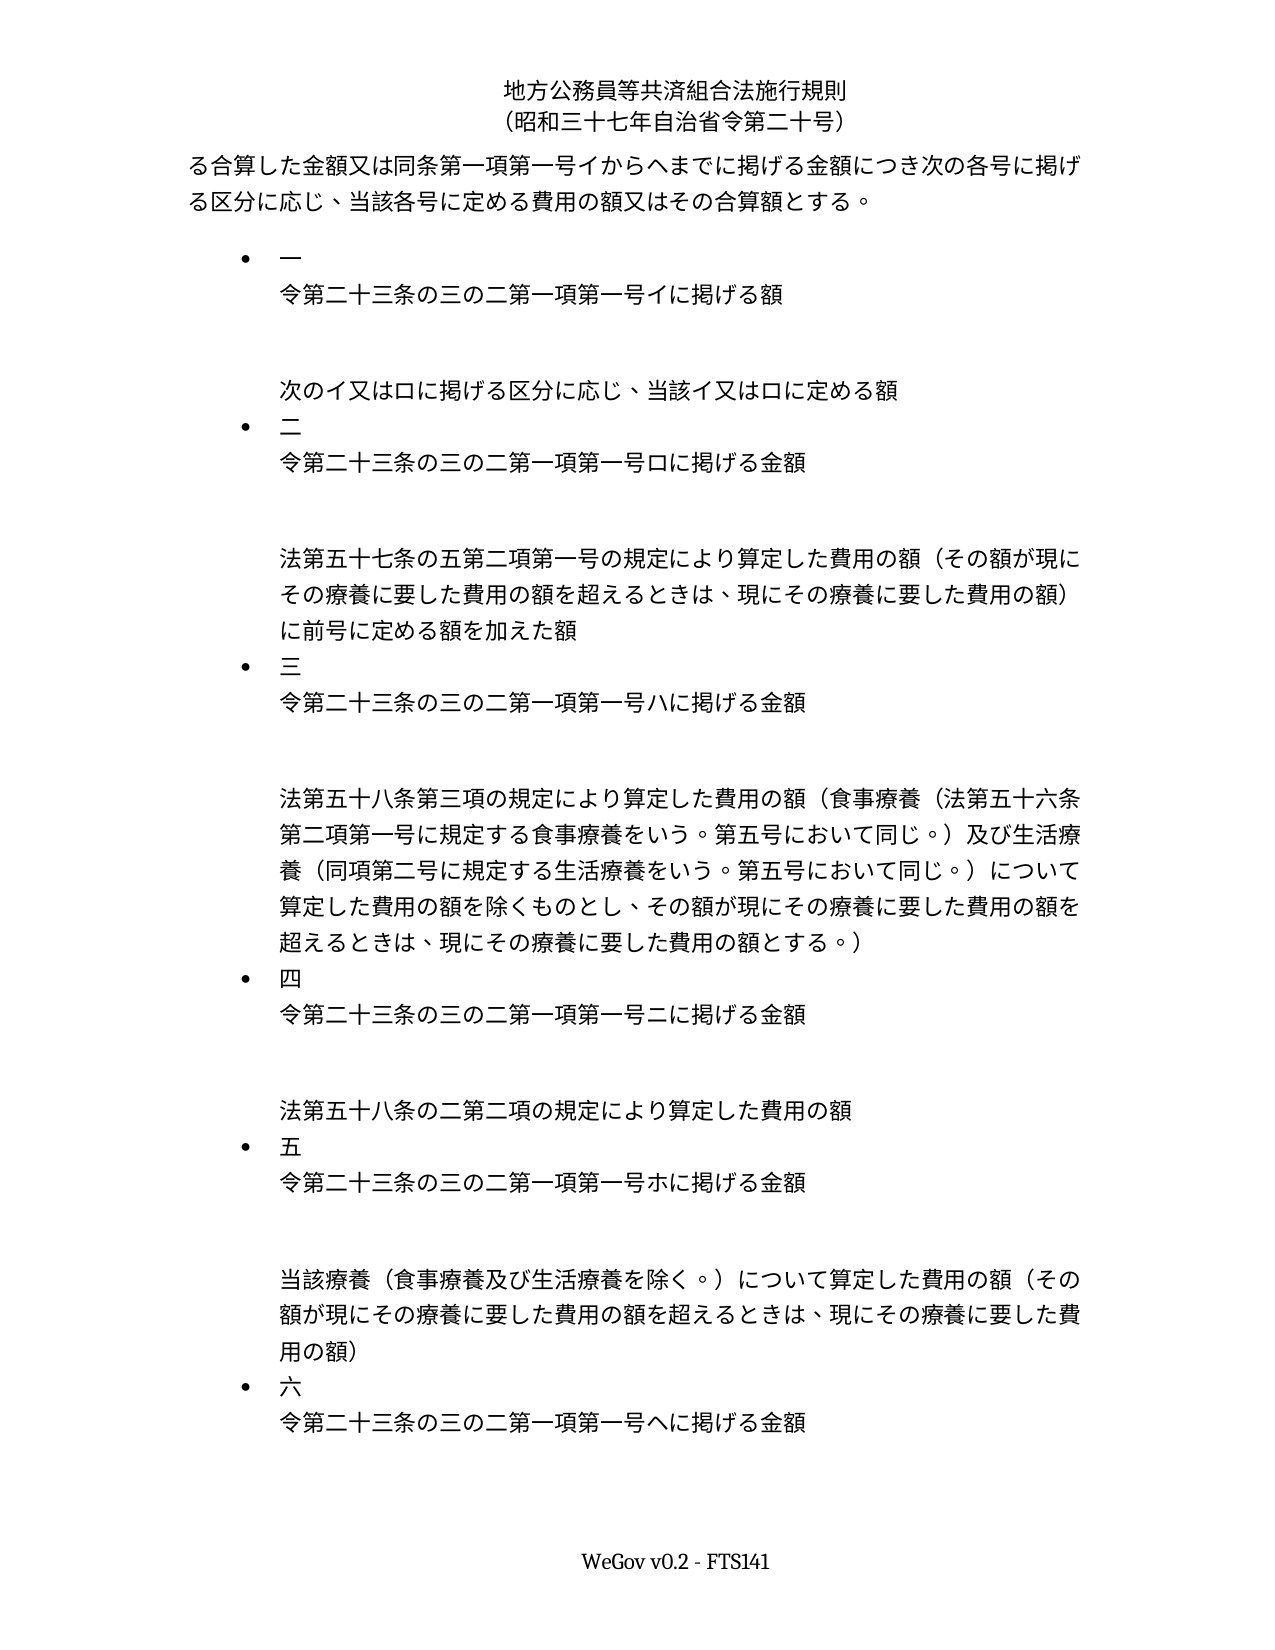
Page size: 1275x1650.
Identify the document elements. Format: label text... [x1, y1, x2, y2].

list 五 令第二十三条の三の二第一項第一号ホに掲げる金額 当該療養（食事療養及び生活療養を除く。）について算定した費用の額（その額が現にその療養に要した費用の額を超えるときは、現にその療養に要した費用の額） [242, 1131, 1087, 1367]
list 六 令第二十三条の三の二第一項第一号ヘに掲げる金額 法第五十九条の三第二項の規定により算定した費用の額 [242, 1371, 1087, 1469]
list 三 令第二十三条の三の二第一項第一号ハに掲げる金額 法第五十八条第三項の規定により算定した費用の額（食事療養（法第五十六条第二項第一号に規定する食事療養をいう。第五号において同じ。）及び生活療養（同項第二号に規定する生活療養をいう。第五号において同じ。）について算定した費用の額を除くものとし、その額が現にその療養に要した費用の額を超えるときは、現にその療養に要した費用の額とする。） [242, 651, 1087, 958]
list 四 令第二十三条の三の二第一項第一号ニに掲げる金額 法第五十八条の二第二項の規定により算定した費用の額 [242, 963, 1087, 1127]
list 二 令第二十三条の三の二第一項第一号ロに掲げる金額 法第五十七条の五第二項第一号の規定により算定した費用の額（その額が現にその療養に要した費用の額を超えるときは、現にその療養に要した費用の額）に前号に定める額を加えた額 [242, 411, 1087, 646]
list 一 令第二十三条の三の二第一項第一号イに掲げる額 次のイ又はロに掲げる区分に応じ、当該イ又はロに定める額 [242, 243, 1087, 406]
